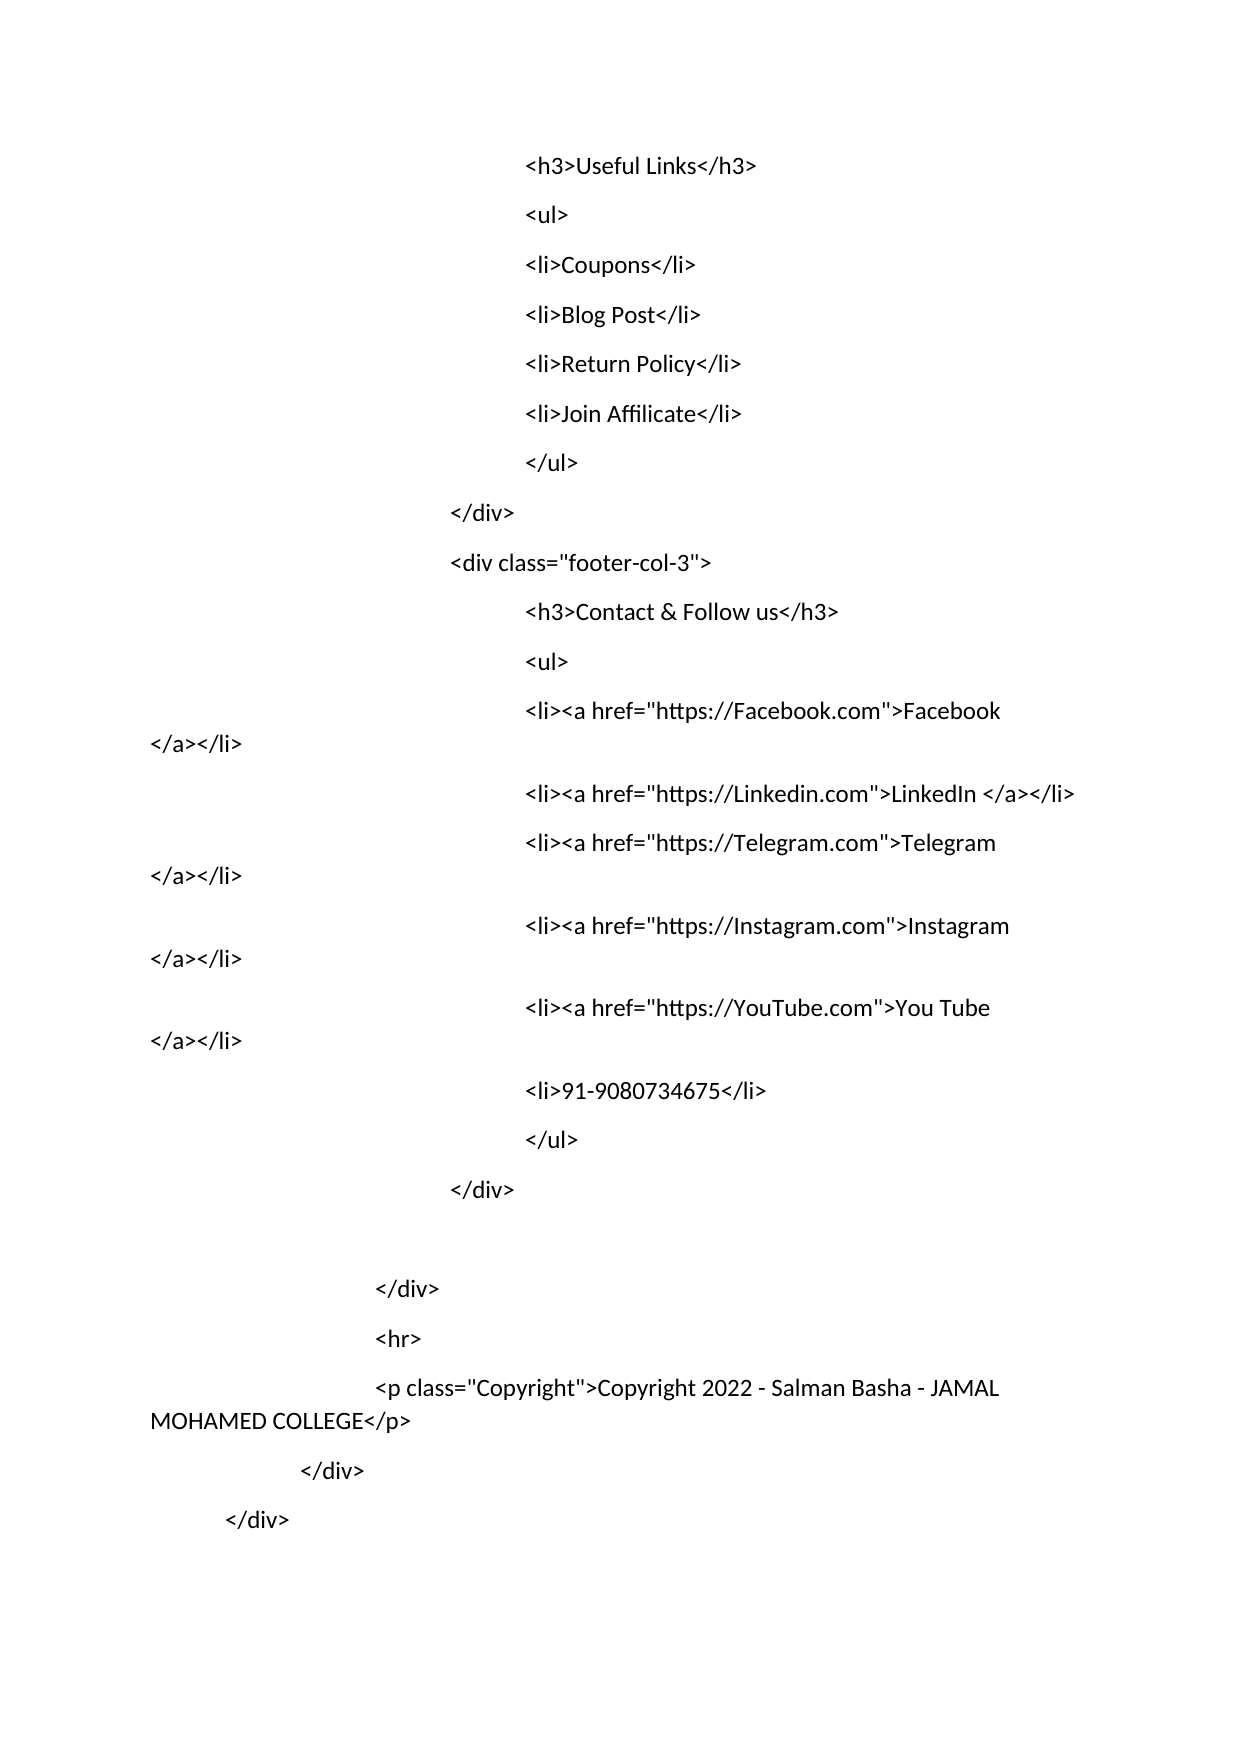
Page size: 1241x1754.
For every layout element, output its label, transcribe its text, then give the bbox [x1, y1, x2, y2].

text <div class="footer-col-3"> [150, 547, 1090, 577]
text <li><a href="https://Telegram.com">Telegram </a></li> [150, 827, 1090, 891]
text <li>Coupons</li> [150, 249, 1090, 280]
text </div> [150, 497, 1090, 528]
text </ul> [150, 1124, 1090, 1155]
text <p class="Copyright">Copyright 2022 - Salman Basha - JAMAL MOHAMED COLLEGE</p> [150, 1372, 1090, 1436]
text </div> [150, 1273, 1090, 1304]
text <h3>Useful Links</h3> [150, 150, 1090, 181]
text <li><a href="https://Facebook.com">Facebook </a></li> [150, 695, 1090, 759]
text <ul> [150, 199, 1090, 230]
text <li>Blog Post</li> [150, 299, 1090, 329]
text <hr> [150, 1323, 1090, 1353]
text <ul> [150, 646, 1090, 676]
text <li>Return Policy</li> [150, 348, 1090, 379]
text </div> [150, 1455, 1090, 1486]
text </ul> [150, 447, 1090, 478]
text <li><a href="https://Instagram.com">Instagram </a></li> [150, 910, 1090, 973]
text <li>Join Affilicate</li> [150, 398, 1090, 428]
text </div> [150, 1504, 1090, 1535]
text <li><a href="https://YouTube.com">You Tube </a></li> [150, 992, 1090, 1056]
text <li>91-9080734675</li> [150, 1075, 1090, 1106]
text <h3>Contact & Follow us</h3> [150, 596, 1090, 627]
text <li><a href="https://Linkedin.com">LinkedIn </a></li> [150, 778, 1090, 808]
text </div> [150, 1174, 1090, 1205]
